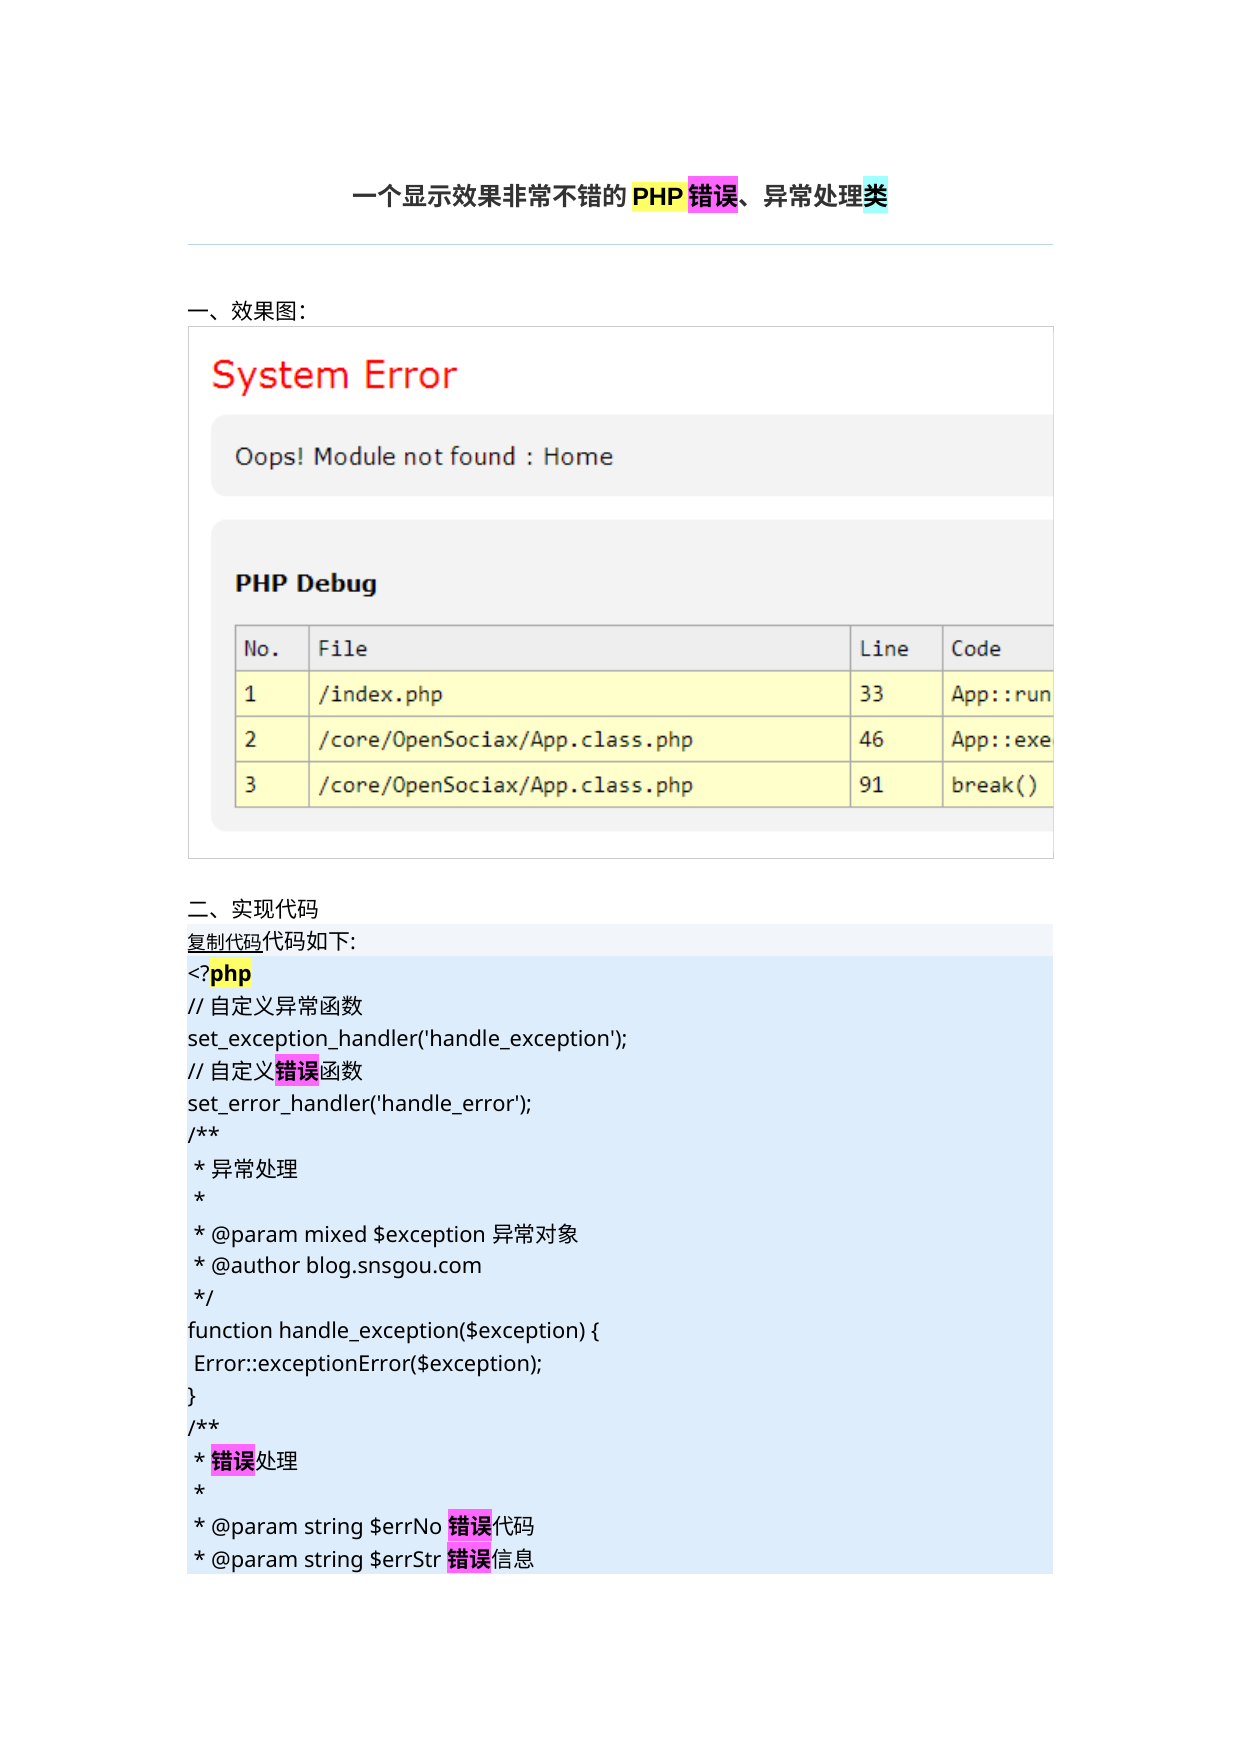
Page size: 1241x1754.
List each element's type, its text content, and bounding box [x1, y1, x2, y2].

text 复制代码代码如下: [187, 924, 1053, 956]
text 二、实现代码 [187, 859, 1053, 924]
text // 自定义错误函数 set_error_handler('handle_error'); [187, 1054, 1053, 1119]
text 一、效果图： [187, 293, 1053, 326]
table_header [189, 327, 1053, 857]
text /** * 异常处理 * * @param mixed $exception 异常对象 * @author blog.snsgou.com */ function handle_exception($exception) { Error::exceptionError($exception); } [187, 1119, 1053, 1411]
text // 自定义异常函数 set_exception_handler('handle_exception'); [187, 989, 1053, 1054]
picture [199, 332, 1054, 852]
text 一个显示效果非常不错的PHP错误、异常处理类 [187, 162, 1053, 245]
text <?php [187, 956, 1053, 989]
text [187, 1411, 1053, 1574]
